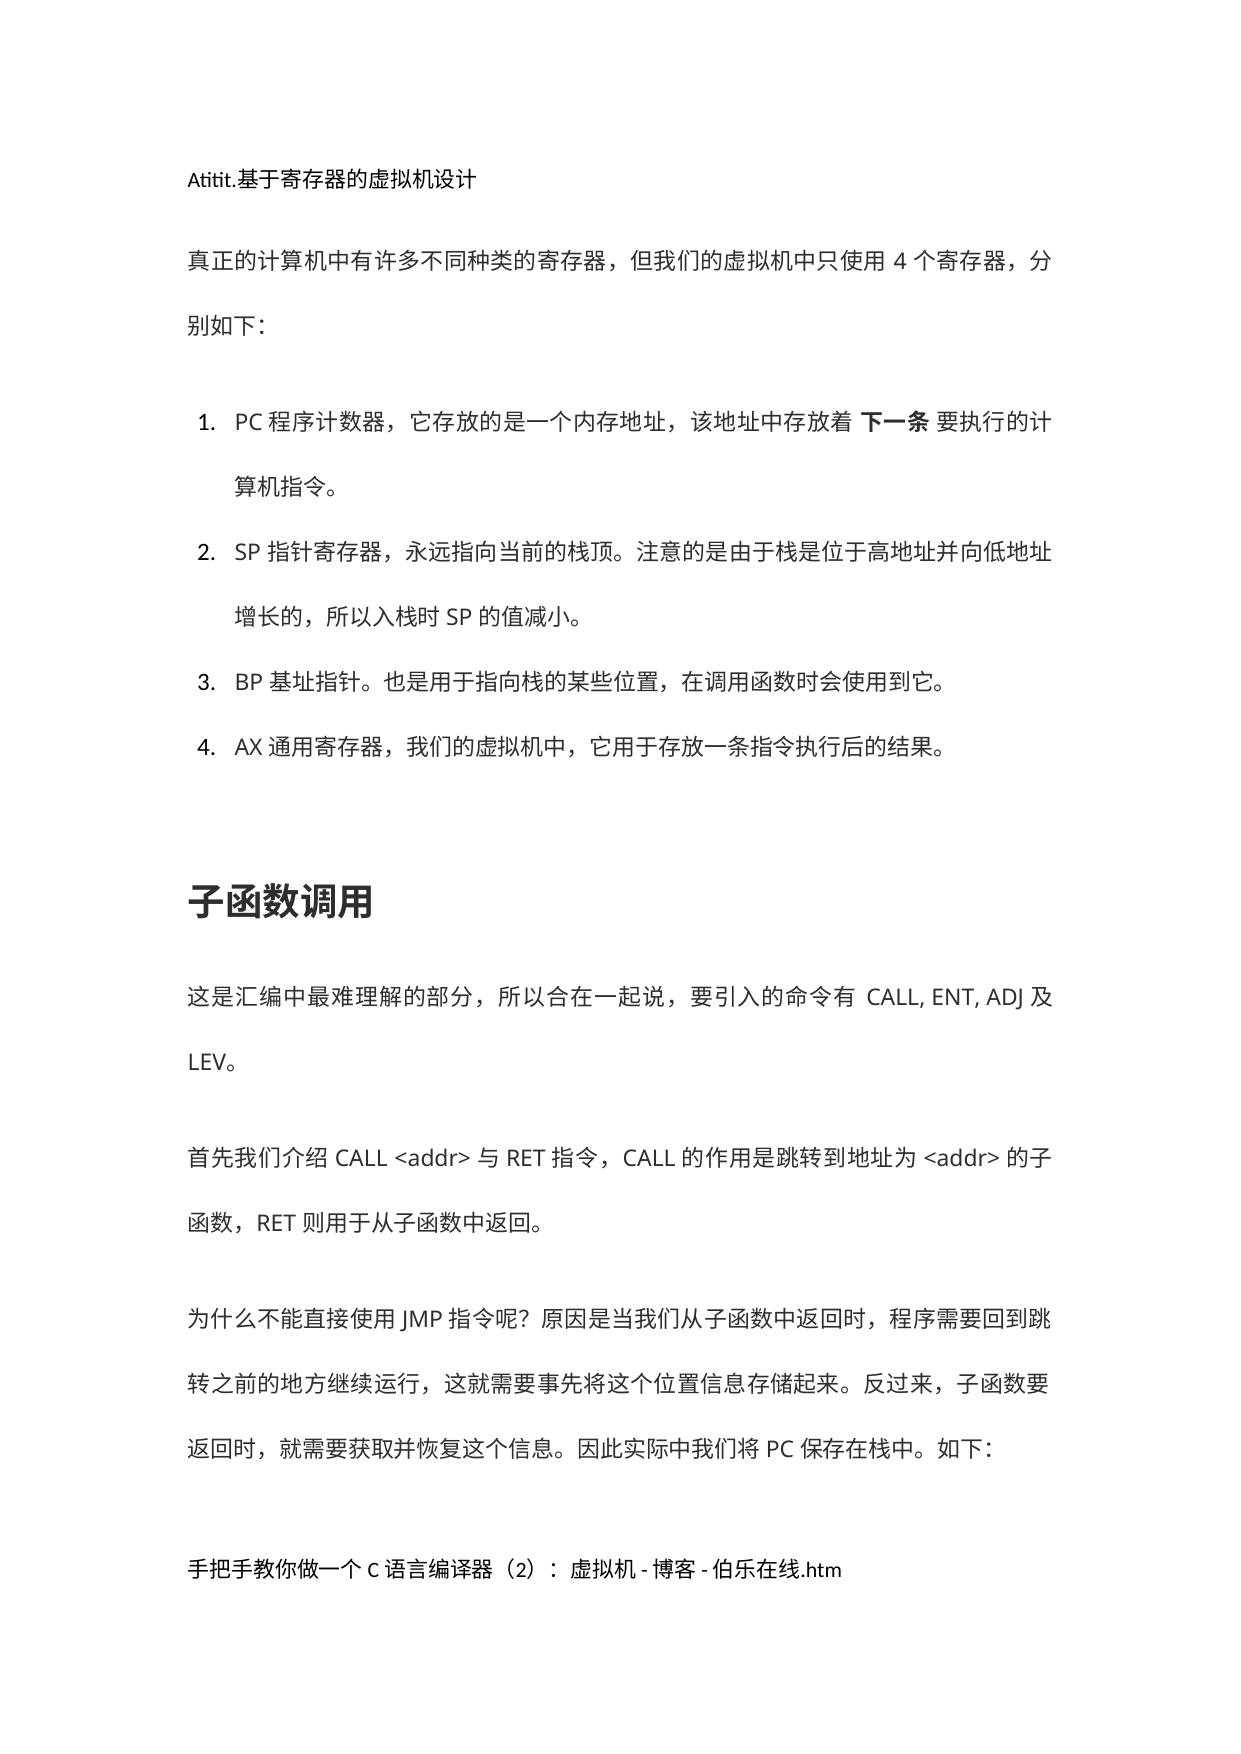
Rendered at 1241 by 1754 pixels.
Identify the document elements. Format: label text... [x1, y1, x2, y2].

text 这是汇编中最难理解的部分，所以合在一起说，要引入的命令有 CALL, ENT, ADJ 及LEV。 [187, 963, 1053, 1093]
text 首先我们介绍 CALL <addr> 与 RET 指令，CALL 的作用是跳转到地址为 <addr> 的子函数，RET 则用于从子函数中返回。 [187, 1124, 1053, 1254]
list SP 指针寄存器，永远指向当前的栈顶。注意的是由于栈是位于高地址并向低地址增长的，所以入栈时 SP 的值减小。 [197, 518, 1053, 648]
list AX 通用寄存器，我们的虚拟机中，它用于存放一条指令执行后的结果。 [197, 713, 1053, 778]
text 手把手教你做一个 C 语言编译器（2）：虚拟机 - 博客 - 伯乐在线.htm [187, 1552, 1053, 1584]
list BP 基址指针。也是用于指向栈的某些位置，在调用函数时会使用到它。 [197, 648, 1053, 713]
list PC 程序计数器，它存放的是一个内存地址，该地址中存放着 下一条 要执行的计算机指令。 [197, 388, 1053, 518]
text 为什么不能直接使用 JMP 指令呢？原因是当我们从子函数中返回时，程序需要回到跳转之前的地方继续运行，这就需要事先将这个位置信息存储起来。反过来，子函数要返回时，就需要获取并恢复这个信息。因此实际中我们将 PC 保存在栈中。如下： [187, 1285, 1053, 1480]
subtitle 子函数调用 [187, 867, 1053, 932]
text 真正的计算机中有许多不同种类的寄存器，但我们的虚拟机中只使用 4 个寄存器，分别如下： [187, 227, 1053, 357]
text Atitit.基于寄存器的虚拟机设计 [187, 162, 1053, 194]
